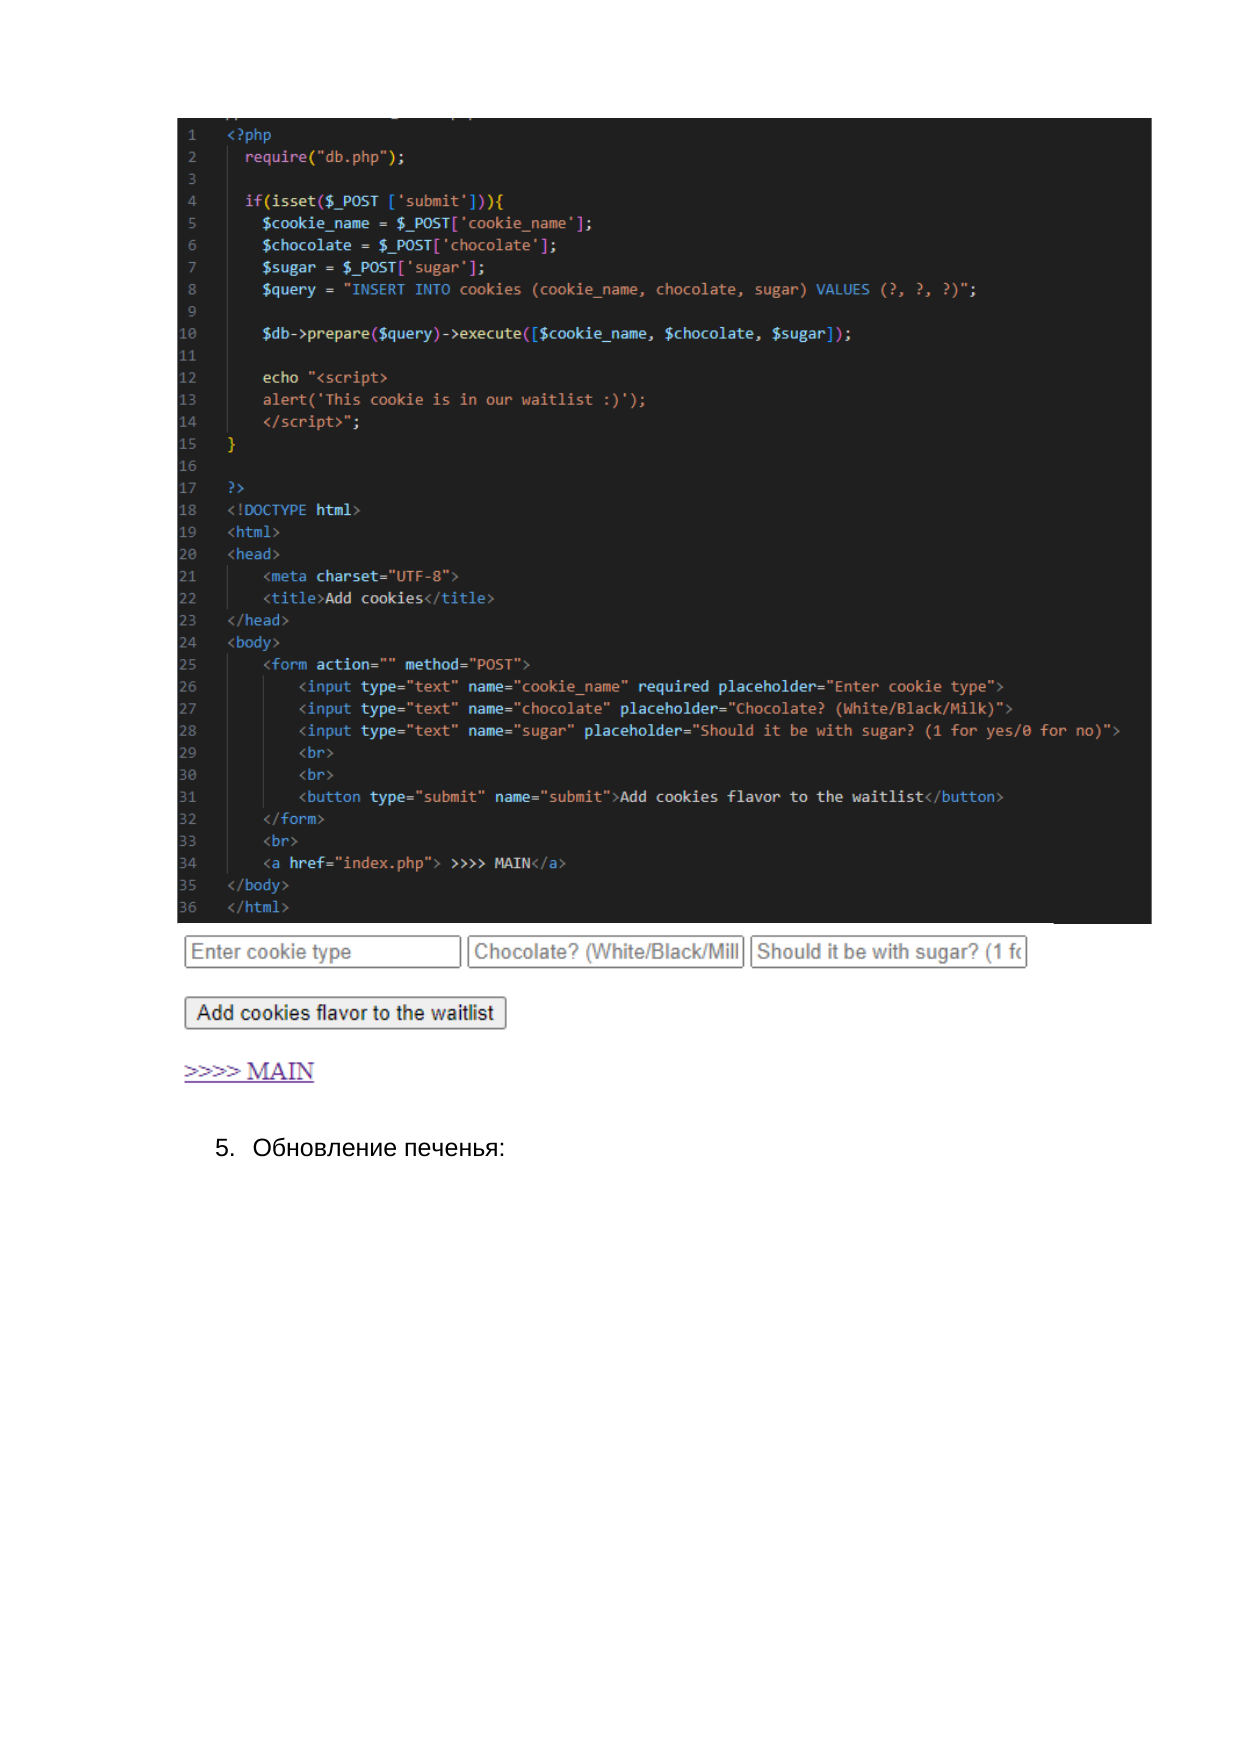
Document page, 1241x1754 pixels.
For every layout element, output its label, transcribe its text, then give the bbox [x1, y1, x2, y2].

picture [177, 118, 1152, 1105]
list Обновление печенья: [215, 1133, 1152, 1162]
